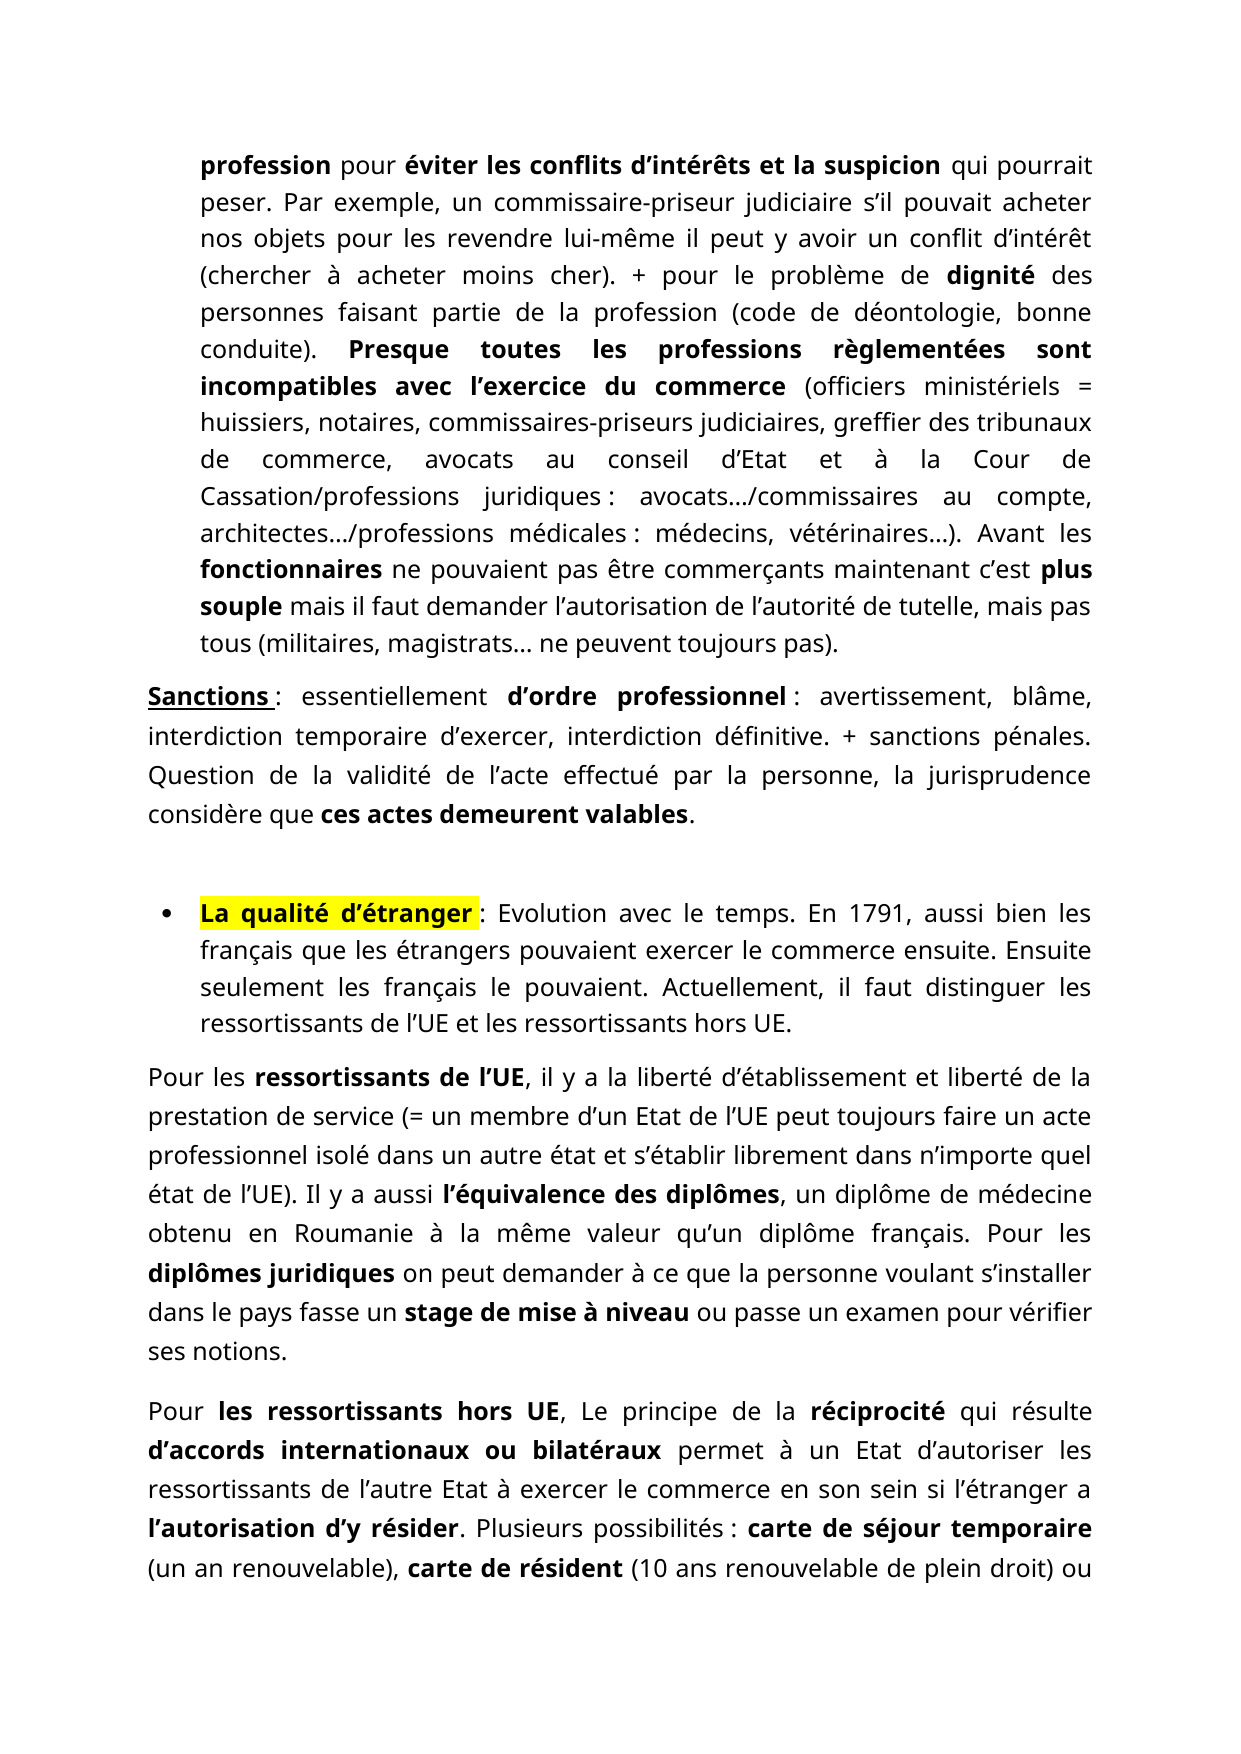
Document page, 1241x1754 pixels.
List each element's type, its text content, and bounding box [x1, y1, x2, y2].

text Pour les ressortissants de l’UE, il y a la liberté d’établissement et liberté de la prestation de service (= un membre d’un Etat de l’UE peut toujours faire un acte professionnel isolé dans un autre état et s’établir librement dans n’importe quel état de l’UE). Il y a aussi l’équivalence des diplômes, un diplôme de médecine obtenu en Roumanie à la même valeur qu’un diplôme français. Pour les diplômes juridiques on peut demander à ce que la personne voulant s’installer dans le pays fasse un stage de mise à niveau ou passe un examen pour vérifier ses notions. [148, 1059, 1093, 1368]
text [148, 1394, 1093, 1584]
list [162, 148, 1093, 660]
list La qualité d’étranger : Evolution avec le temps. En 1791, aussi bien les français que les étrangers pouvaient exercer le commerce ensuite. Ensuite seulement les français le pouvaient. Actuellement, il faut distinguer les ressortissants de l’UE et les ressortissants hors UE. [162, 896, 1093, 1040]
text Sanctions : essentiellement d’ordre professionnel : avertissement, blâme, interdiction temporaire d’exercer, interdiction définitive. + sanctions pénales. Question de la validité de l’acte effectué par la personne, la jurisprudence considère que ces actes demeurent valables. [148, 679, 1093, 831]
